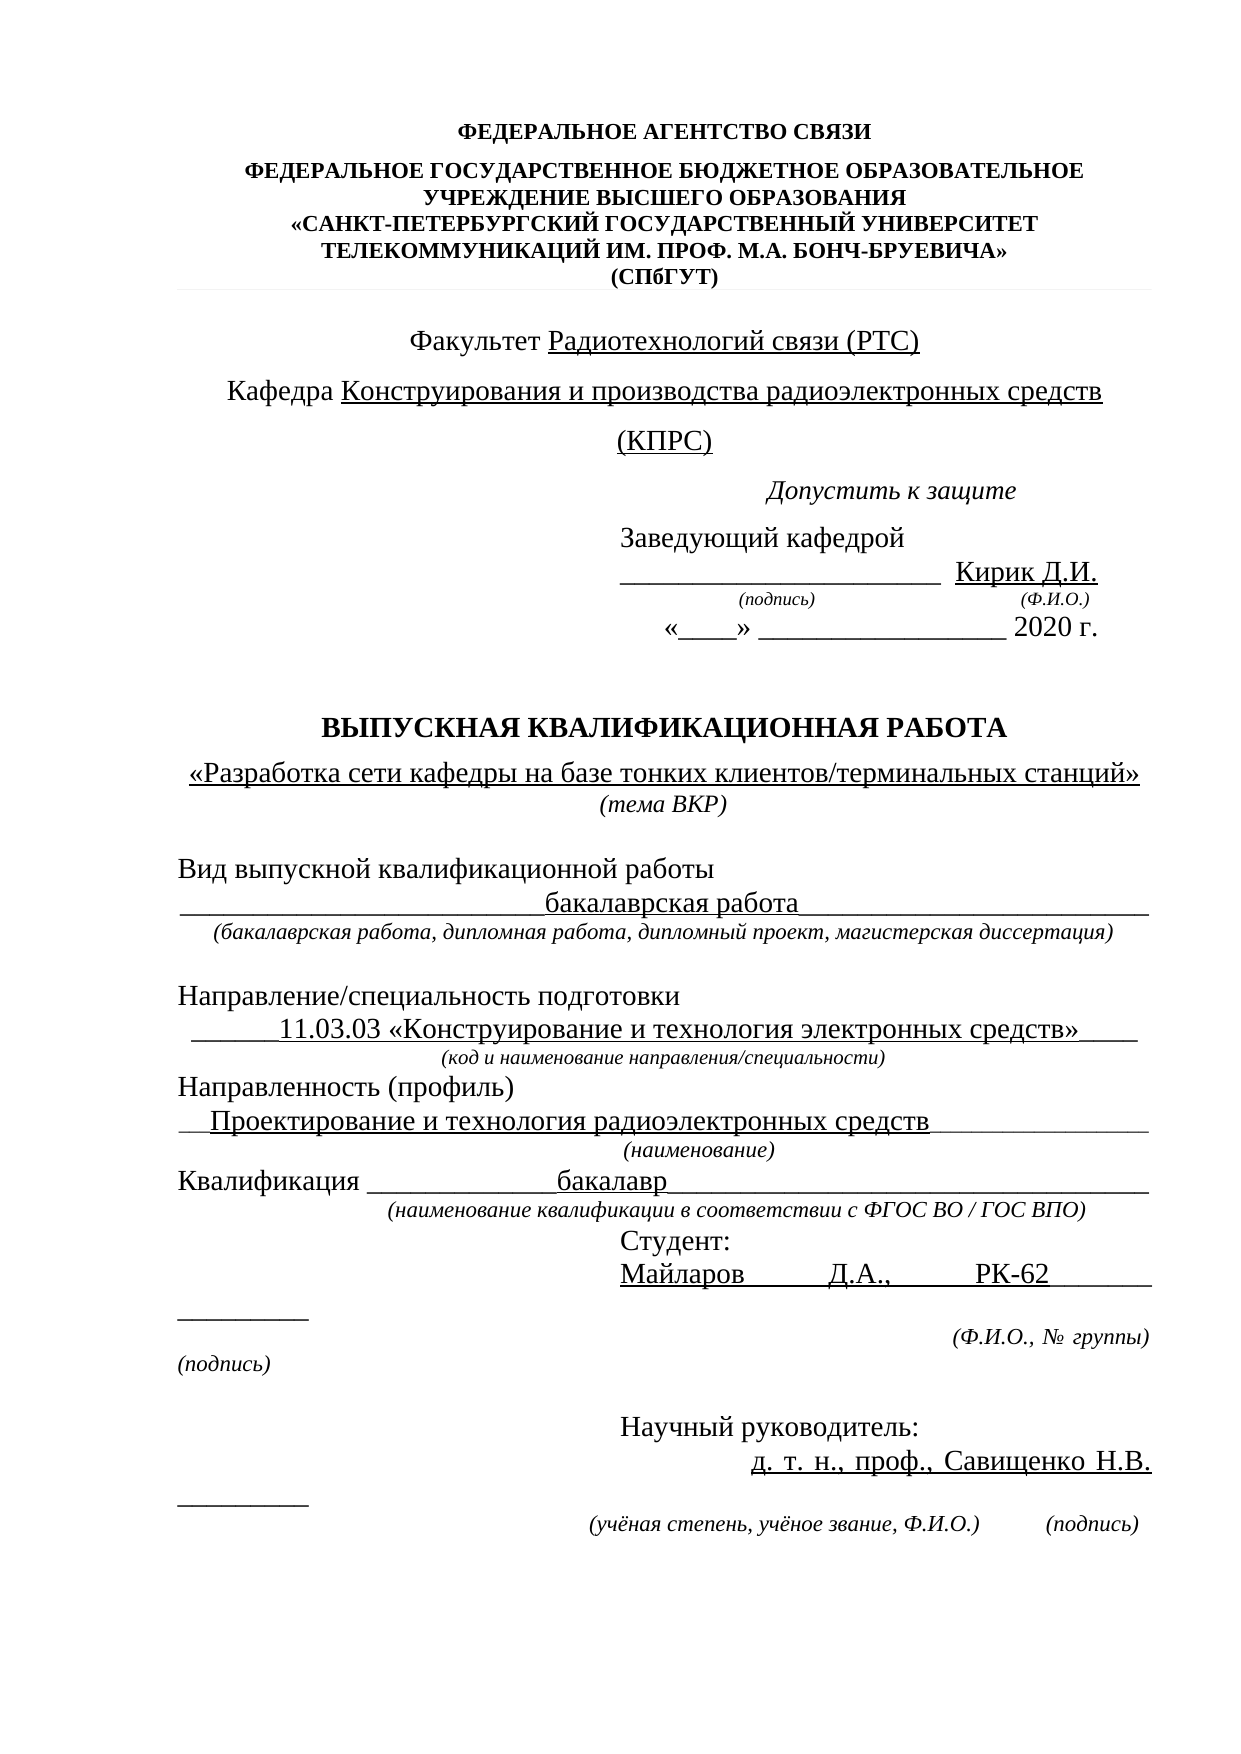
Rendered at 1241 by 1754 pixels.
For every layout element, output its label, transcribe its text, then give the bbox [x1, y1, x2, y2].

text ______11.03.03 «Конструирование и технология электронных средств»____ [177, 1012, 1152, 1045]
text «САНКТ-ПЕТЕРБУРГСКИЙ ГОСУДАРСТВЕННЫЙ УНИВЕРСИТЕТ ТЕЛЕКОММУНИКАЦИЙ ИМ. ПРОФ. М.А. БОНЧ-БРУЕВИЧА» [177, 210, 1152, 263]
text (учёная степень, учёное звание, Ф.И.О.) (подпись) [177, 1510, 1152, 1536]
text (наименование) [177, 1136, 1152, 1163]
text ВЫПУСКНАЯ КВАЛИФИКАЦИОННАЯ РАБОТА [177, 710, 1152, 743]
text (бакалаврская работа, дипломная работа, дипломный проект, магистерская диссертация) [177, 918, 1152, 944]
text ___Проектирование и технология радиоэлектронных средств_____________________ [177, 1103, 1152, 1136]
text Майларов Д.А., РК-62_______ _________ [177, 1256, 1152, 1323]
text д. т. н., проф., Савищенко Н.В. _________ [177, 1443, 1152, 1510]
text Студент: [177, 1223, 1152, 1256]
text Направленность (профиль) [177, 1069, 1152, 1103]
text «____» _________________ 2020 г. [177, 609, 1152, 676]
text ______________________ Кирик Д.И. [177, 554, 1152, 588]
text Вид выпускной квалификационной работы [177, 851, 1152, 885]
text (наименование квалификации в соответствии с ФГОС ВО / ГОС ВПО) [251, 1196, 1152, 1223]
text (код и наименование направления/специальности) [177, 1045, 1152, 1069]
text «Разработка сети кафедры на базе тонких клиентов/терминальных станций» [177, 755, 1152, 789]
text (СПбГУТ) [177, 263, 1152, 289]
text УЧРЕЖДЕНИЕ ВЫСШЕГО ОБРАЗОВАНИЯ [177, 184, 1152, 210]
text Направление/специальность подготовки [177, 978, 1152, 1012]
text ФЕДЕРАЛЬНОЕ АГЕНТСТВО СВЯЗИ [177, 118, 1152, 144]
text Кафедра Конструирования и производства радиоэлектронных средств (КПРС) [177, 373, 1152, 457]
text _________________________бакалаврская работа________________________ [177, 885, 1152, 918]
text Факультет Радиотехнологий связи (РТС) [177, 323, 1152, 356]
text Научный руководитель: [177, 1409, 1152, 1443]
text Заведующий кафедрой [177, 521, 1152, 554]
text (Ф.И.О., № группы) (подпись) [177, 1323, 1152, 1376]
text Допустить к защите [177, 474, 1152, 505]
text (подпись) (Ф.И.О.) [177, 588, 1152, 609]
text Квалификация _____________бакалавр_________________________________ [177, 1163, 1152, 1196]
text (тема ВКР) [177, 789, 1152, 818]
text ФЕДЕРАЛЬНОЕ ГОСУДАРСТВЕННОЕ БЮДЖЕТНОЕ ОБРАЗОВАТЕЛЬНОЕ [177, 158, 1152, 184]
